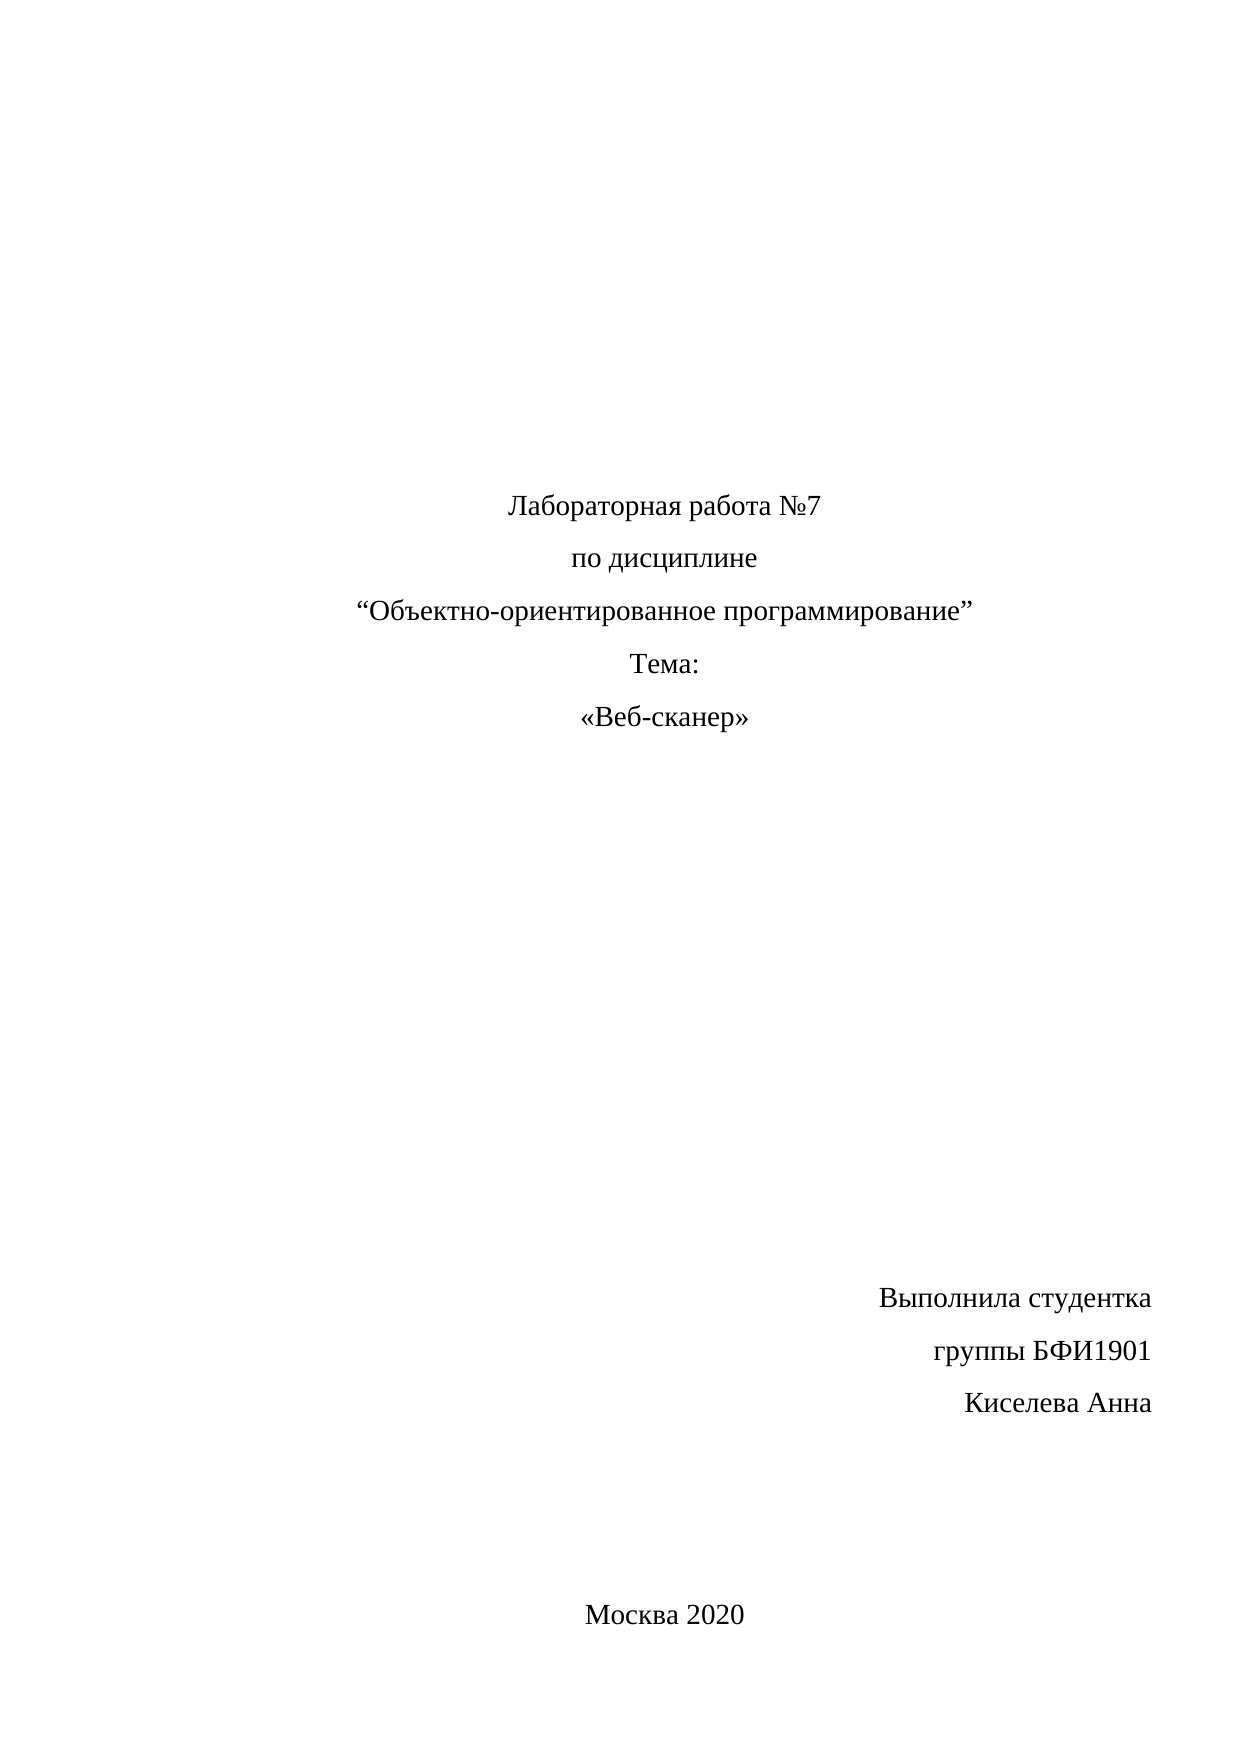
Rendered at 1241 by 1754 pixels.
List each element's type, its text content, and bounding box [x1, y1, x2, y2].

text «Веб-сканер» [177, 699, 1152, 733]
text “Объектно-ориентированное программирование” [177, 593, 1152, 627]
text группы БФИ1901 [177, 1333, 1152, 1366]
text Тема: [177, 646, 1152, 680]
text Москва 2020 [177, 1597, 1152, 1630]
text Лабораторная работа №7 [177, 488, 1152, 521]
text Киселева Анна [177, 1386, 1152, 1419]
text по дисциплине [177, 541, 1152, 574]
text Выполнила студентка [177, 1280, 1152, 1313]
